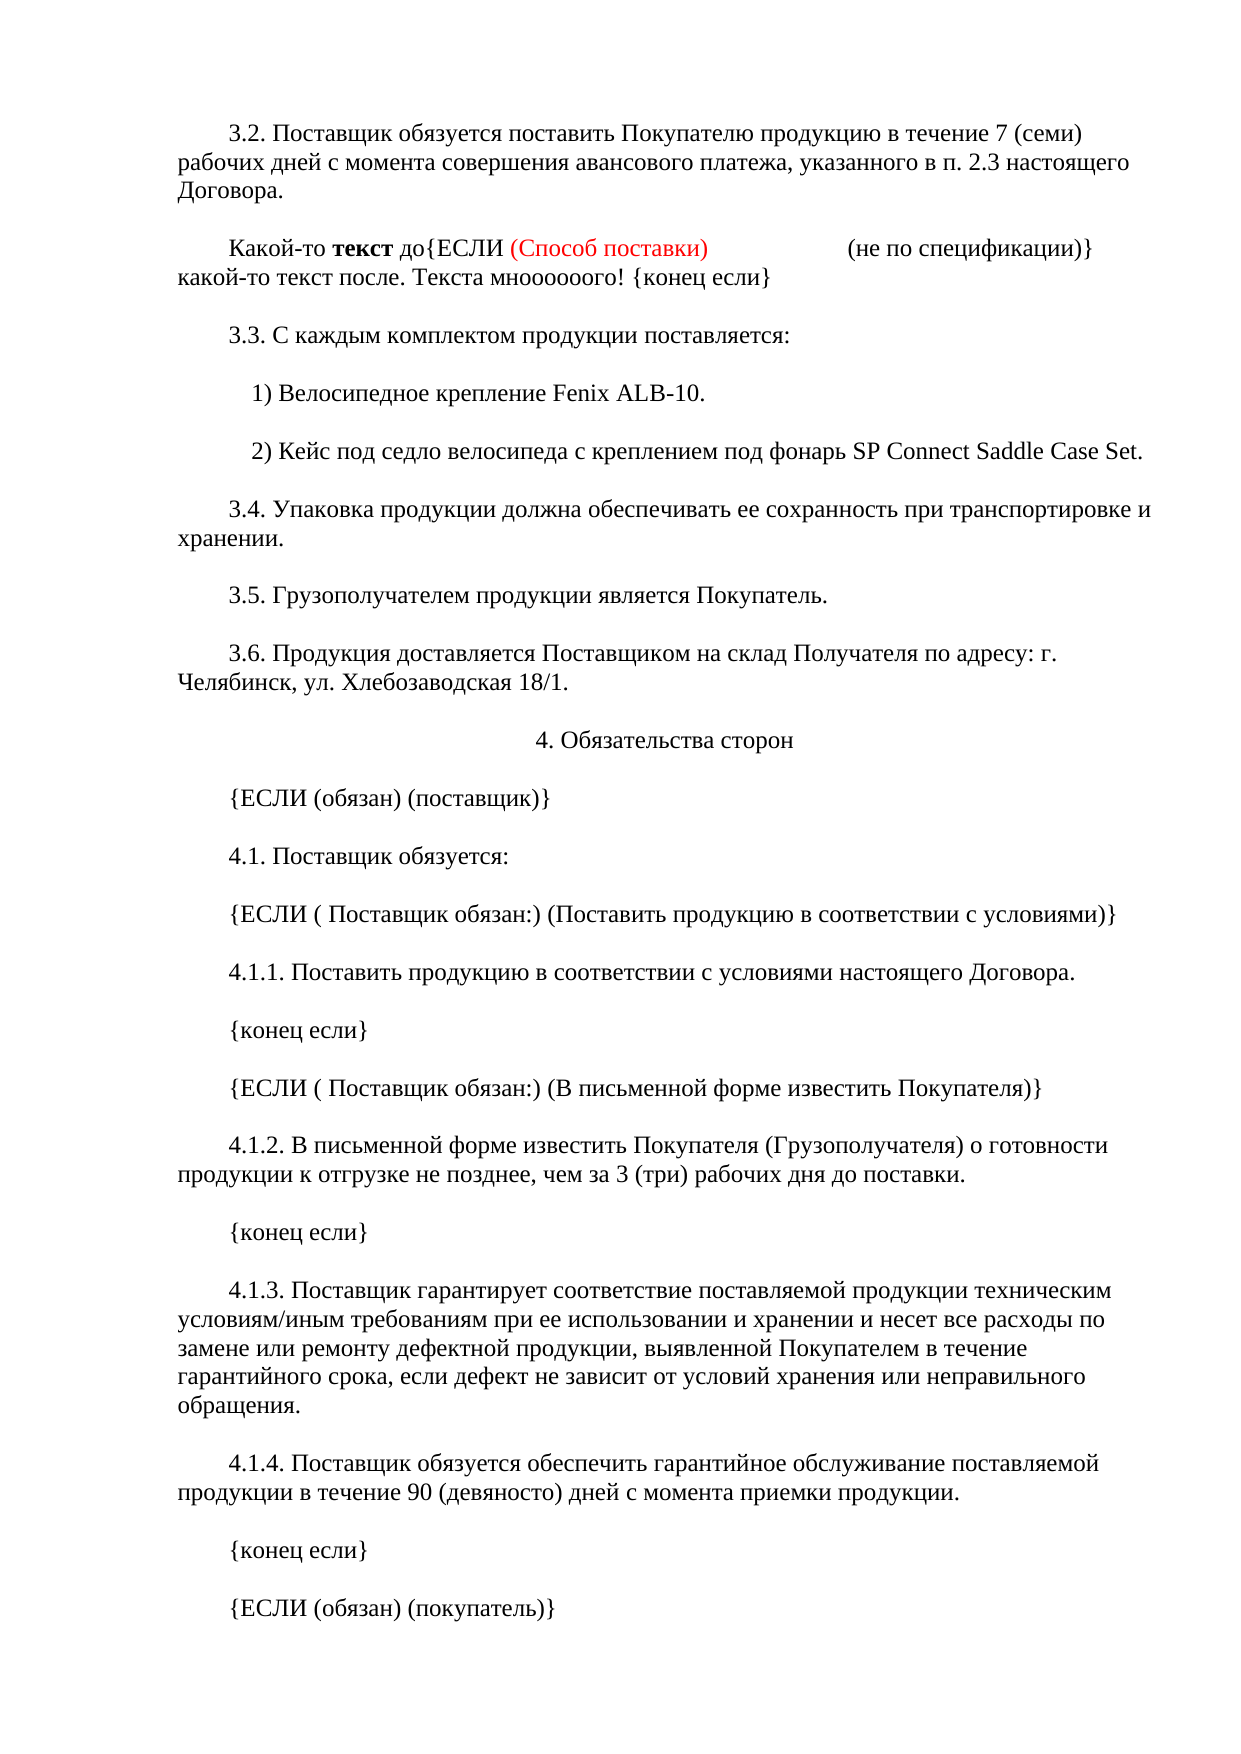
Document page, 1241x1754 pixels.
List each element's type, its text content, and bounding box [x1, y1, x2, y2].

text 1) Велосипедное крепление Fenix ALB-10. [228, 378, 1152, 407]
text 3.4. Упаковка продукции должна обеспечивать ее сохранность при транспортировке и хранении. [177, 494, 1152, 551]
text 3.6. Продукция доставляется Поставщиком на склад Получателя по адресу: г. Челябинск, ул. Хлебозаводская 18/1. [177, 638, 1152, 696]
text {ЕСЛИ (обязан) (покупатель)} [177, 1593, 1152, 1621]
text {ЕСЛИ (обязан) (поставщик)} [177, 783, 1152, 812]
text 2) Кейс под седло велосипеда с креплением под фонарь SP Connect Saddle Case Set. [228, 436, 1152, 465]
text {ЕСЛИ ( Поставщик обязан:) (В письменной форме известить Покупателя)} [177, 1073, 1152, 1101]
text 4. Обязательства сторон [177, 725, 1152, 754]
text 3.3. С каждым комплектом продукции поставляется: [177, 320, 1152, 349]
text 4.1.3. Поставщик гарантирует соответствие поставляемой продукции техническим условиям/иным требованиям при ее использовании и хранении и несет все расходы по замене или ремонту дефектной продукции, выявленной Покупателем в течение гарантийного срока, если дефект не зависит от условий хранения или неправильного обращения. [177, 1275, 1152, 1419]
text 3.5. Грузополучателем продукции является Покупатель. [177, 581, 1152, 609]
text 3.2. Поставщик обязуется поставить Покупателю продукцию в течение 7 (семи) рабочих дней с момента совершения авансового платежа, указанного в п. 2.3 настоящего Договора. [177, 118, 1152, 204]
text {ЕСЛИ ( Поставщик обязан:) (Поставить продукцию в соответствии с условиями)} [177, 899, 1152, 928]
text {конец если} [177, 1015, 1152, 1043]
text 4.1.1. Поставить продукцию в соответствии с условиями настоящего Договора. [177, 957, 1152, 986]
text {конец если} [177, 1217, 1152, 1246]
text 4.1.4. Поставщик обязуется обеспечить гарантийное обслуживание поставляемой продукции в течение 90 (девяносто) дней c момента приемки продукции. [177, 1448, 1152, 1506]
text 4.1.2. В письменной форме известить Покупателя (Грузополучателя) о готовности продукции к отгрузке не позднее, чем за 3 (три) рабочих дня до поставки. [177, 1131, 1152, 1188]
text {конец если} [177, 1535, 1152, 1563]
text 4.1. Поставщик обязуется: [177, 841, 1152, 870]
text Какой-то текст до{ЕСЛИ (Способ поставки) (не по спецификации)} какой-то текст после. Текста мноооооого! {конец если} [177, 233, 1152, 291]
